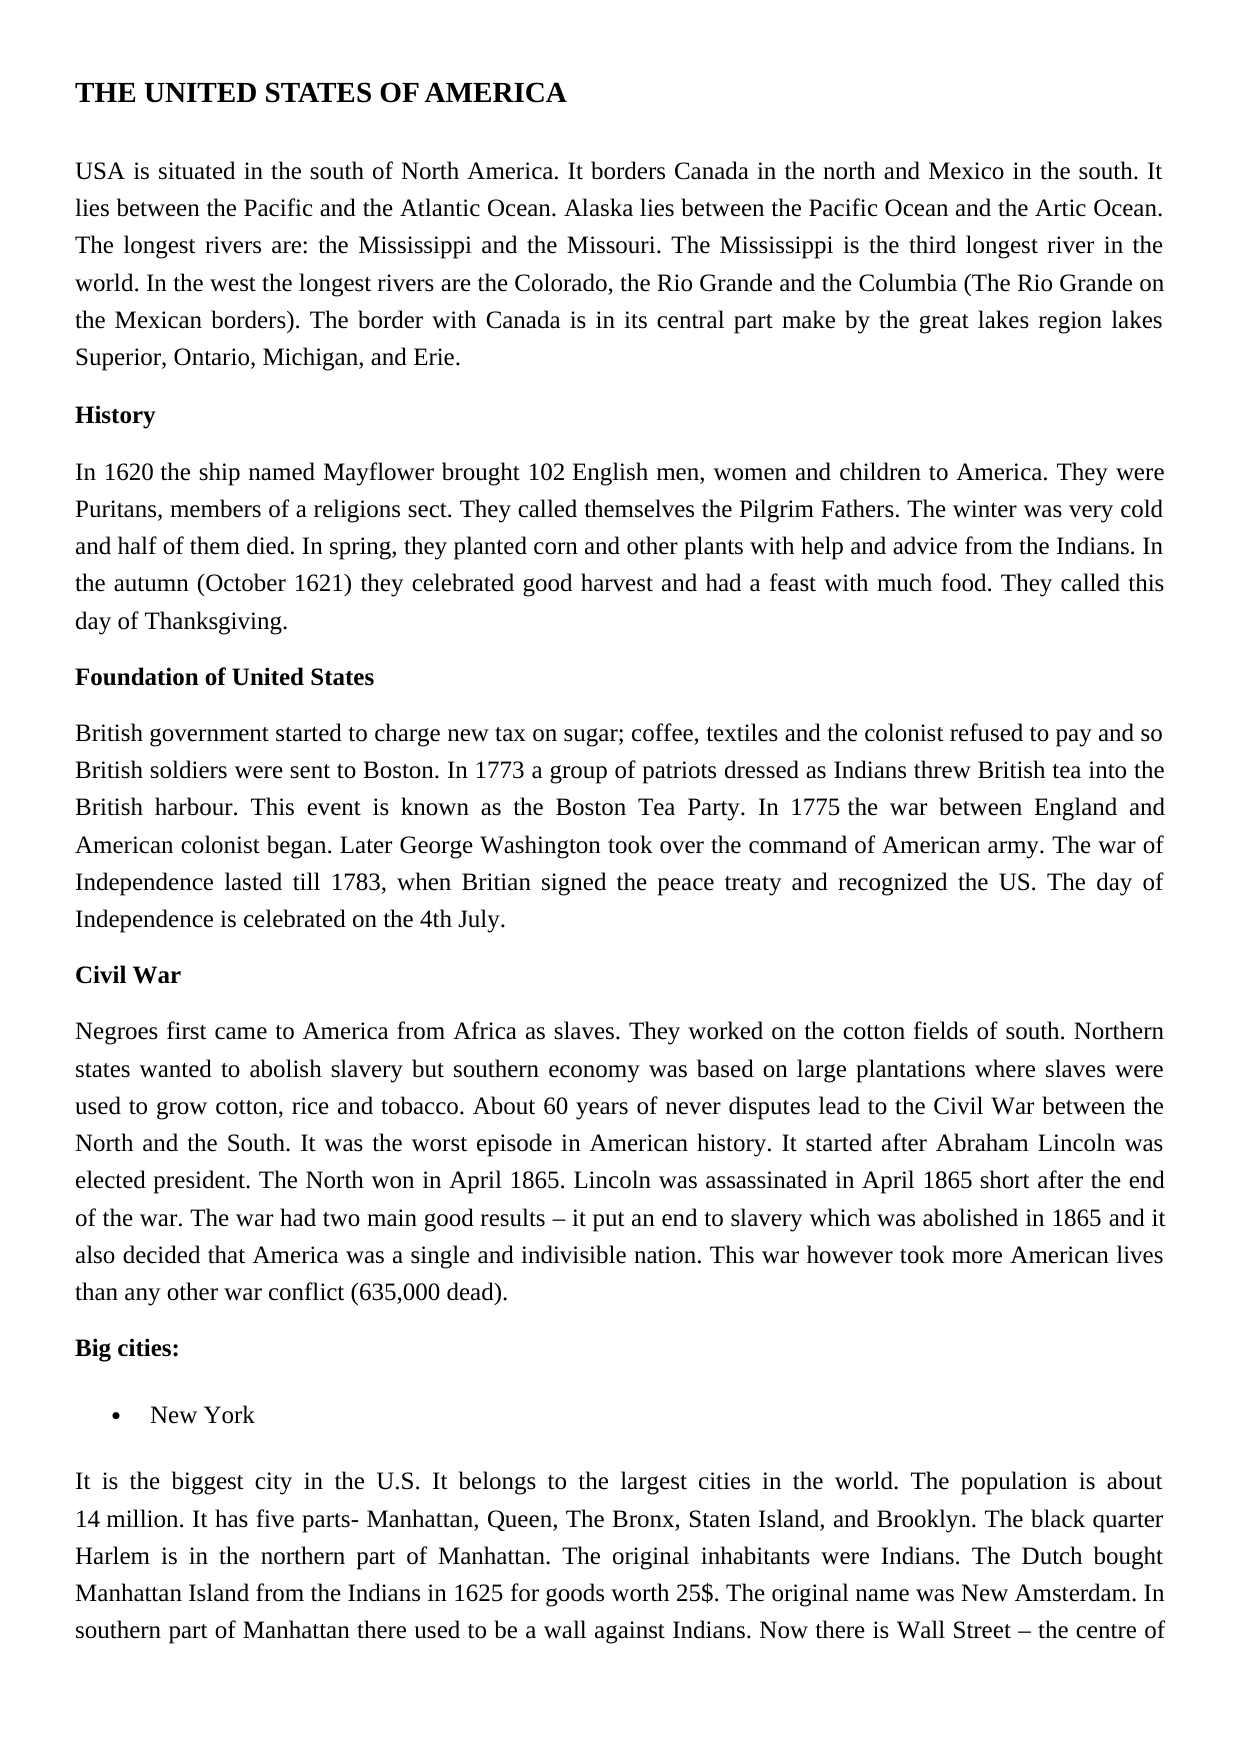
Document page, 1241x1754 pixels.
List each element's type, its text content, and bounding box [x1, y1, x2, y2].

text Civil War [75, 960, 1165, 989]
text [75, 1466, 1165, 1644]
text In 1620 the ship named Mayflower brought 102 English men, women and children to America. They were Puritans, members of a religions sect. They called themselves the Pilgrim Fathers. The winter was very cold and half of them died. In spring, they planted corn and other plants with help and advice from the Indians. In the autumn (October 1621) they celebrated good harvest and had a feast with much food. They called this day of Thanksgiving. [75, 457, 1165, 634]
text USA is situated in the south of North America. It borders Canada in the north and Mexico in the south. It lies between the Pacific and the Atlantic Ocean. Alaska lies between the Pacific Ocean and the Artic Ocean. The longest rivers are: the Mississippi and the Missouri. The Mississippi is the third longest river in the world. In the west the longest rivers are the Colorado, the Rio Grande and the Columbia (The Rio Grande on the Mexican borders). The border with Canada is in its central part make by the great lakes region lakes Superior, Ontario, Michigan, and Erie. [75, 156, 1165, 371]
text Negroes first came to America from Africa as slaves. They worked on the cotton fields of south. Northern states wanted to abolish slavery but southern economy was based on large plantations where slaves were used to grow cotton, rice and tobacco. About 60 years of never disputes lead to the Civil War between the North and the South. It was the worst episode in American history. It started after Abraham Lincoln was elected president. The North won in April 1865. Lincoln was assassinated in April 1865 short after the end of the war. The war had two main good results – it put an end to slavery which was abolished in 1865 and it also decided that America was a single and indivisible nation. This war however took more American lives than any other war conflict (635,000 dead). [75, 1016, 1165, 1306]
list New York [112, 1400, 1165, 1429]
text Big cities: [75, 1333, 1165, 1362]
text THE UNITED STATES OF AMERICA [75, 75, 1165, 108]
text British government started to charge new tax on sugar; coffee, textiles and the colonist refused to pay and so British soldiers were sent to Boston. In 1773 a group of patriots dressed as Indians threw British tea into the British harbour. This event is known as the Boston Tea Party. In 1775 the war between England and American colonist began. Later George Washington took over the command of American army. The war of Independence lasted till 1783, when Britian signed the peace treaty and recognized the US. The day of Independence is celebrated on the 4th July. [75, 718, 1165, 933]
text Foundation of United States [75, 662, 1165, 691]
text History [75, 401, 1165, 429]
